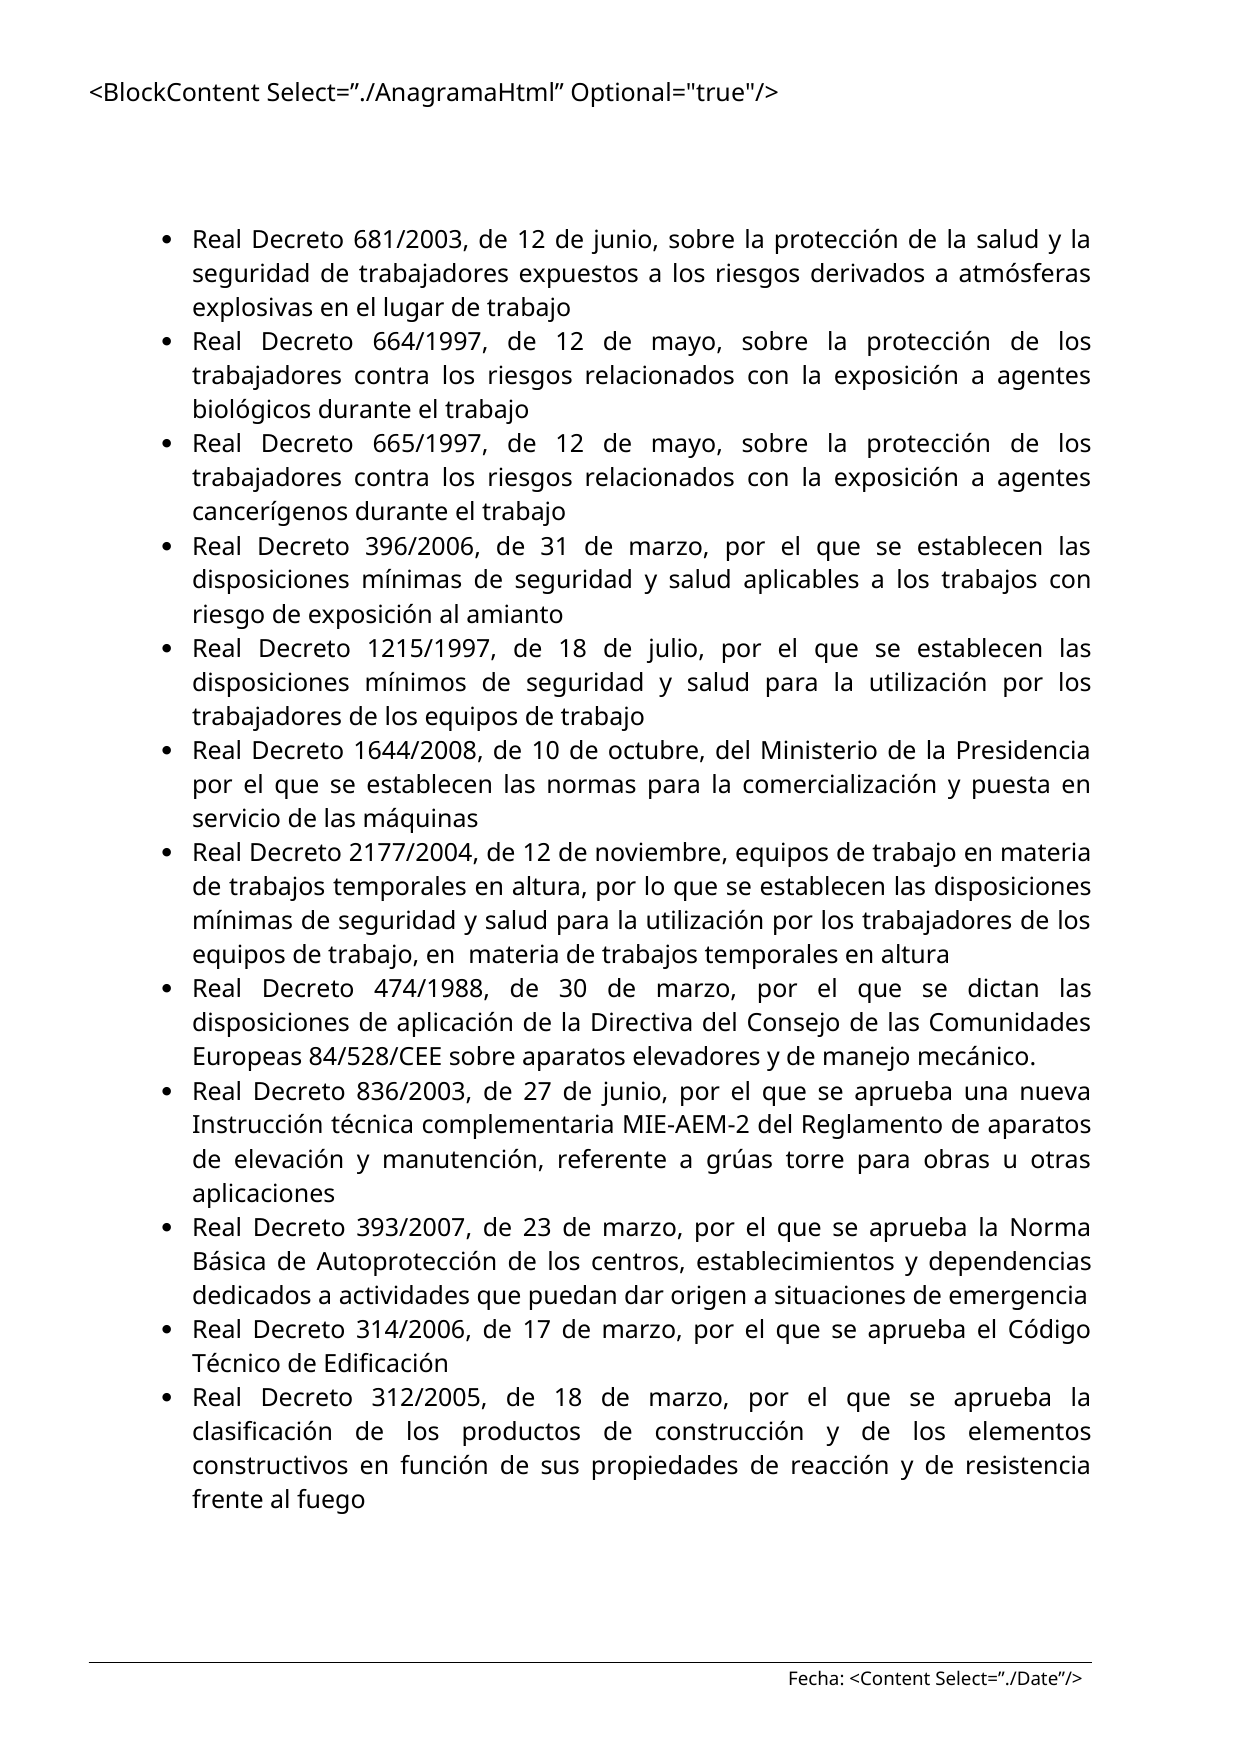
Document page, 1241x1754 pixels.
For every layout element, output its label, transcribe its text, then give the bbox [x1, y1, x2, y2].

list Real Decreto 474/1988, de 30 de marzo, por el que se dictan las disposiciones de aplicación de la Directiva del Consejo de las Comunidades Europeas 84/528/CEE sobre aparatos elevadores y de manejo mecánico. [162, 971, 1092, 1073]
list Real Decreto 312/2005, de 18 de marzo, por el que se aprueba la clasificación de los productos de construcción y de los elementos constructivos en función de sus propiedades de reacción y de resistencia frente al fuego [162, 1380, 1092, 1516]
list Real Decreto 396/2006, de 31 de marzo, por el que se establecen las disposiciones mínimas de seguridad y salud aplicables a los trabajos con riesgo de exposición al amianto [162, 528, 1092, 630]
list Real Decreto 665/1997, de 12 de mayo, sobre la protección de los trabajadores contra los riesgos relacionados con la exposición a agentes cancerígenos durante el trabajo [162, 426, 1092, 528]
list Real Decreto 836/2003, de 27 de junio, por el que se aprueba una nueva Instrucción técnica complementaria MIE-AEM-2 del Reglamento de aparatos de elevación y manutención, referente a grúas torre para obras u otras aplicaciones [162, 1073, 1092, 1209]
list Real Decreto 1644/2008, de 10 de octubre, del Ministerio de la Presidencia por el que se establecen las normas para la comercialización y puesta en servicio de las máquinas [162, 732, 1092, 835]
list Real Decreto 664/1997, de 12 de mayo, sobre la protección de los trabajadores contra los riesgos relacionados con la exposición a agentes biológicos durante el trabajo [162, 324, 1092, 426]
list Real Decreto 2177/2004, de 12 de noviembre, equipos de trabajo en materia de trabajos temporales en altura, por lo que se establecen las disposiciones mínimas de seguridad y salud para la utilización por los trabajadores de los equipos de trabajo, en materia de trabajos temporales en altura [162, 835, 1092, 971]
list Real Decreto 393/2007, de 23 de marzo, por el que se aprueba la Norma Básica de Autoprotección de los centros, establecimientos y dependencias dedicados a actividades que puedan dar origen a situaciones de emergencia [162, 1209, 1092, 1312]
list Real Decreto 1215/1997, de 18 de julio, por el que se establecen las disposiciones mínimos de seguridad y salud para la utilización por los trabajadores de los equipos de trabajo [162, 630, 1092, 732]
list Real Decreto 681/2003, de 12 de junio, sobre la protección de la salud y la seguridad de trabajadores expuestos a los riesgos derivados a atmósferas explosivas en el lugar de trabajo [162, 222, 1092, 324]
list Real Decreto 314/2006, de 17 de marzo, por el que se aprueba el Código Técnico de Edificación [162, 1312, 1092, 1380]
